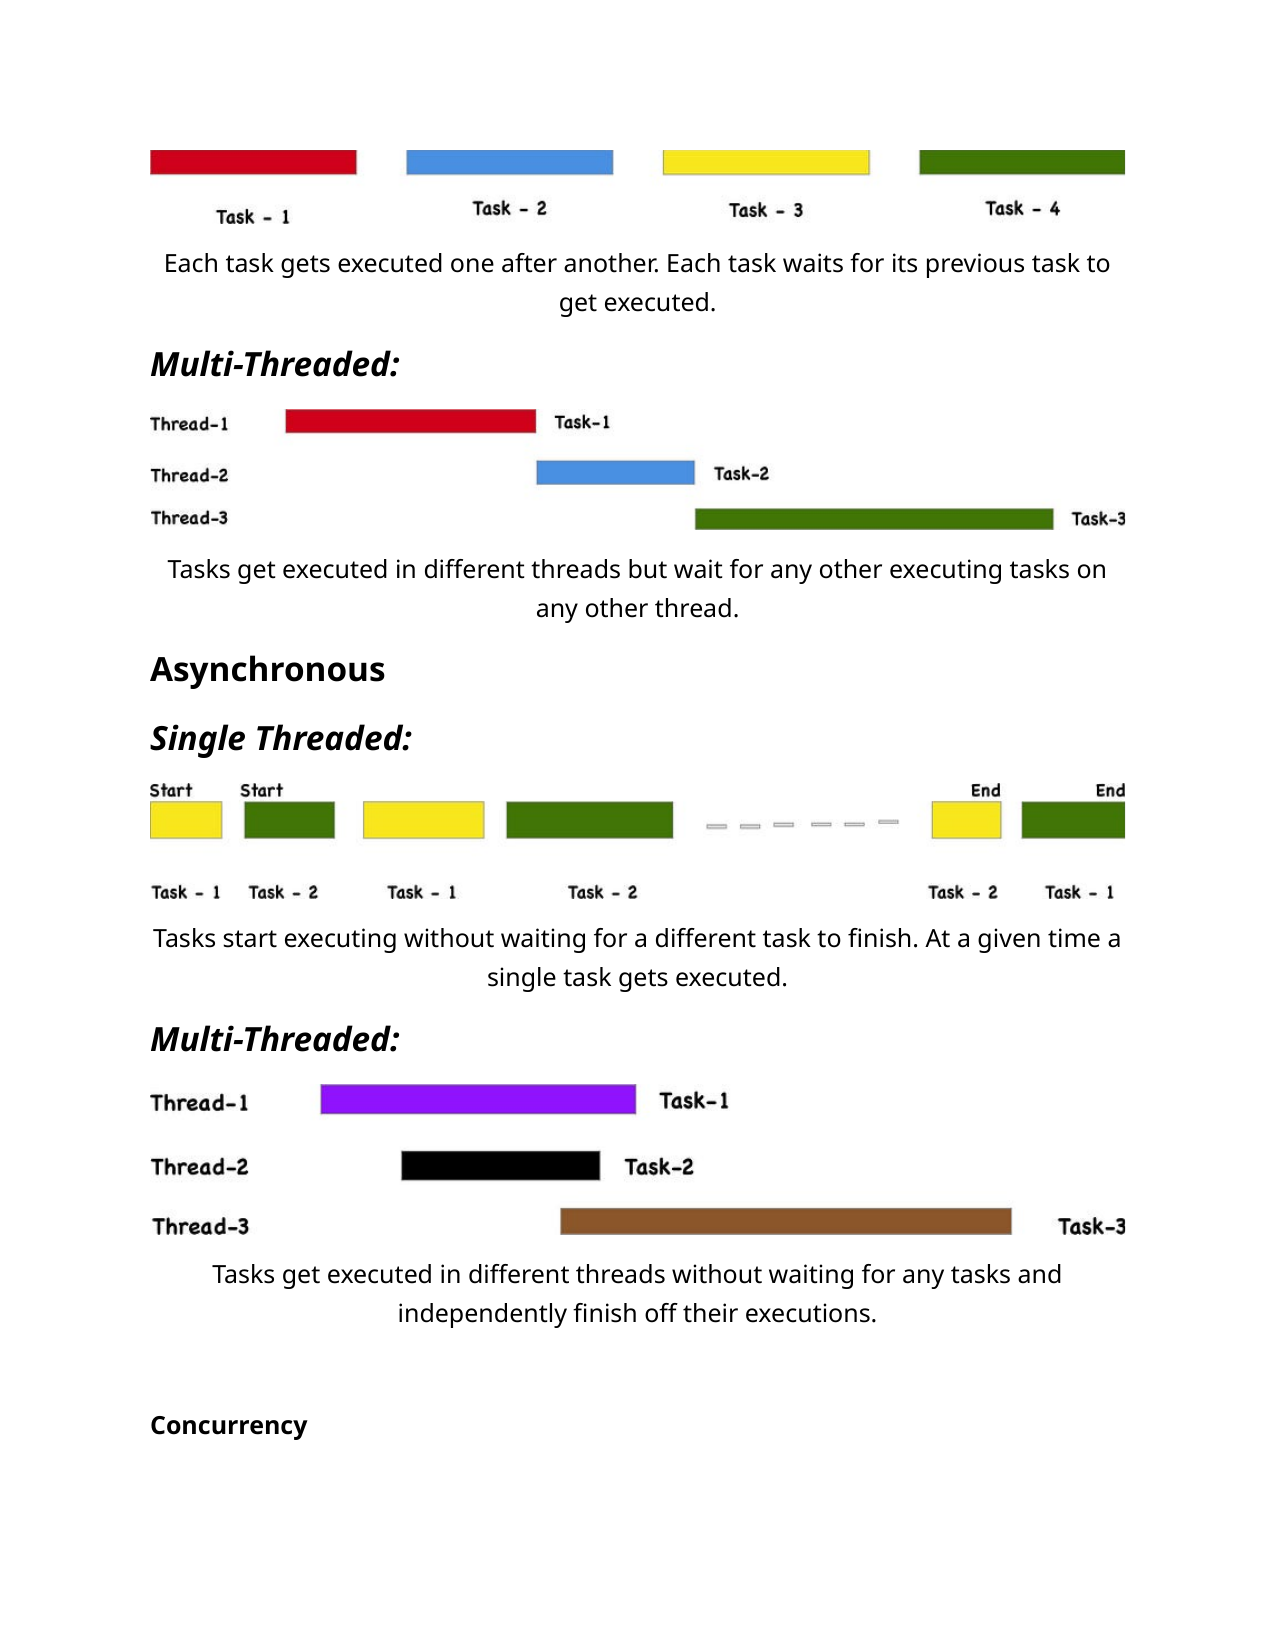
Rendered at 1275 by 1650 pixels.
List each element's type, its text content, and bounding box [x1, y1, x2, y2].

text Tasks get executed in different threads but wait for any other executing tasks on any other thread. [150, 551, 1125, 624]
picture [150, 409, 1125, 530]
picture [150, 783, 1125, 899]
picture [150, 150, 1125, 224]
text Tasks start executing without waiting for a different task to finish. At a given time a single task gets executed. [150, 921, 1125, 994]
text Each task gets executed one after another. Each task waits for its previous task to get executed. [150, 245, 1125, 318]
text Asynchronous [150, 646, 1125, 692]
text Multi-Threaded: [150, 1016, 1125, 1061]
text Single Threaded: [150, 715, 1125, 761]
text Tasks get executed in different threads without waiting for any tasks and independently finish off their executions. [150, 1257, 1125, 1330]
picture [150, 1084, 1125, 1235]
text Concurrency [150, 1407, 1125, 1441]
text Multi-Threaded: [150, 340, 1125, 386]
